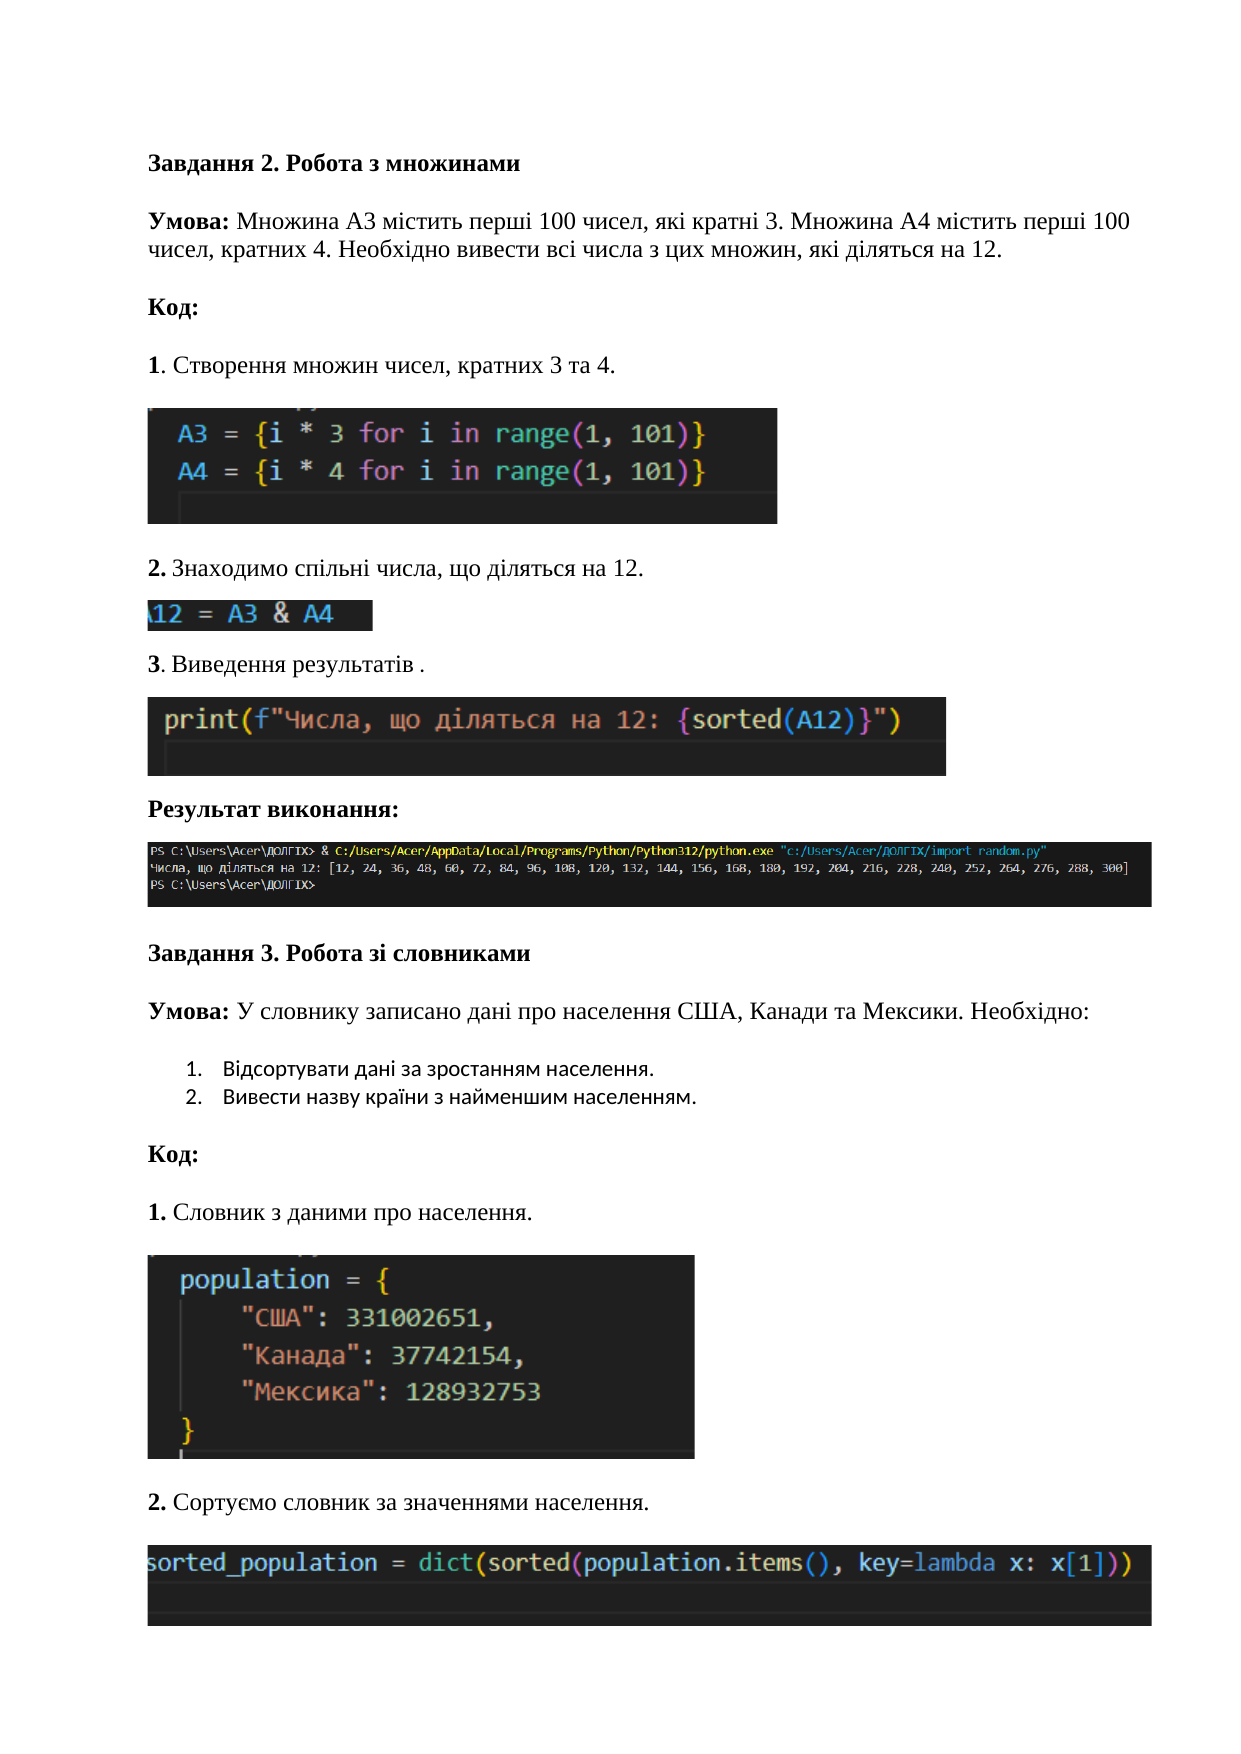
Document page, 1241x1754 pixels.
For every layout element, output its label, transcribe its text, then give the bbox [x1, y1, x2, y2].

picture [147, 697, 947, 776]
subtitle Завдання 3. Робота зі словниками [148, 938, 1152, 967]
text Результат виконання: [148, 794, 1152, 823]
subtitle Завдання 2. Робота з множинами [148, 148, 1152, 177]
picture [147, 1255, 695, 1459]
picture [147, 408, 778, 524]
text Код: [148, 292, 1152, 321]
list Відсортувати дані за зростанням населення. [185, 1054, 1152, 1082]
picture [147, 1545, 1152, 1626]
picture [147, 600, 373, 631]
text Код: [148, 1139, 1152, 1168]
text 3. Виведення результатів . [148, 649, 1152, 678]
text Умова: Множина A3 містить перші 100 чисел, які кратні 3. Множина A4 містить перші 100 чисел, кратних 4. Необхідно вивести всі числа з цих множин, які діляться на 12. [148, 206, 1152, 263]
text Умова: У словнику записано дані про населення США, Канади та Мексики. Необхідно: [148, 996, 1152, 1025]
text 1. Створення множин чисел, кратних 3 та 4. [148, 350, 1152, 379]
text 1. Словник з даними про населення. [148, 1197, 1152, 1226]
text 2. Сортуємо словник за значеннями населення. [148, 1487, 1152, 1516]
list Вивести назву країни з найменшим населенням. [185, 1082, 1152, 1110]
picture [147, 842, 1152, 907]
text 2. Знаходимо спільні числа, що діляться на 12. [148, 553, 1152, 582]
